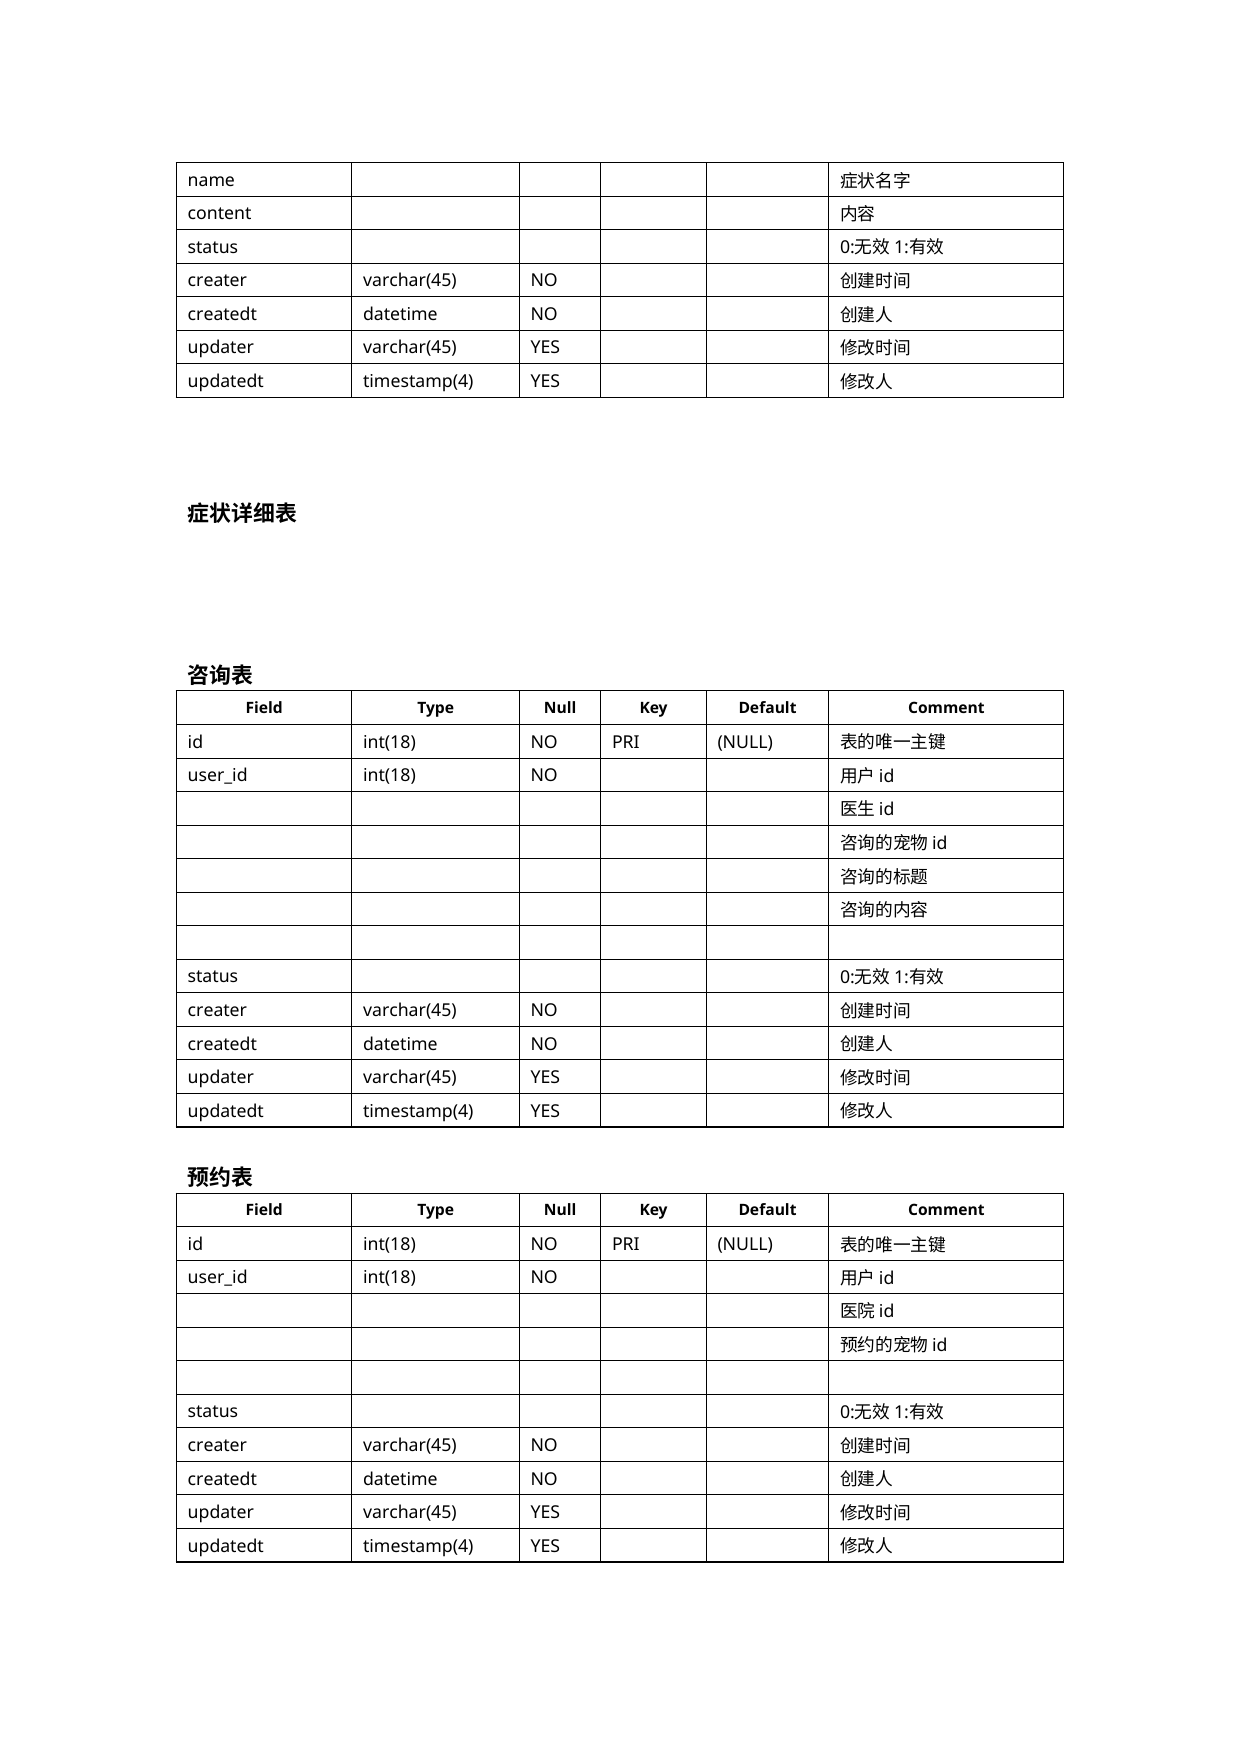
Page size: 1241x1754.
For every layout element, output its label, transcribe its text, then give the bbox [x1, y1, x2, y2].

table_cell [707, 230, 828, 263]
table_cell 预约的宠物id [829, 1328, 1063, 1360]
table_cell 创建人 [829, 1462, 1063, 1494]
table_cell int(18) [352, 1261, 519, 1293]
table_cell [352, 1294, 519, 1327]
table_cell 创建人 [829, 297, 1063, 330]
table_cell 修改时间 [829, 1495, 1063, 1528]
table_cell 修改人 [829, 1094, 1063, 1126]
table_cell (NULL) [707, 725, 828, 757]
table_cell 0:无效 1:有效 [829, 1395, 1063, 1427]
table_cell [601, 331, 706, 363]
table_cell [601, 364, 706, 397]
text 症状详细表 [187, 495, 1053, 528]
table_cell id [177, 1227, 351, 1259]
table_cell 修改时间 [829, 331, 1063, 363]
table_header Type [352, 691, 519, 724]
table_cell [520, 960, 600, 992]
table_cell [352, 826, 519, 858]
table_cell YES [520, 1529, 600, 1561]
table_cell timestamp(4) [352, 1094, 519, 1126]
table_cell updater [177, 1495, 351, 1528]
table_cell [601, 297, 706, 330]
table_cell [707, 1428, 828, 1461]
table_cell 症状名字 [829, 163, 1063, 196]
table_cell [707, 1361, 828, 1394]
table_cell createdt [177, 1462, 351, 1494]
table_cell [707, 826, 828, 858]
table_cell [177, 1361, 351, 1394]
table_cell NO [520, 725, 600, 757]
table_cell [707, 960, 828, 992]
table_header Comment [829, 691, 1063, 724]
table_cell [352, 230, 519, 263]
table_cell 咨询的宠物id [829, 826, 1063, 858]
table_cell [601, 926, 706, 959]
table_cell updatedt [177, 1094, 351, 1126]
table_cell varchar(45) [352, 264, 519, 296]
table_cell [707, 197, 828, 229]
table_cell [707, 1027, 828, 1059]
table_cell content [177, 197, 351, 229]
table_cell [601, 1462, 706, 1494]
table_cell [601, 960, 706, 992]
table_cell datetime [352, 1027, 519, 1059]
table_cell [707, 264, 828, 296]
table_cell [352, 960, 519, 992]
table_cell 创建时间 [829, 1428, 1063, 1461]
table_cell creater [177, 993, 351, 1026]
table_cell PRI [601, 1227, 706, 1259]
table_header Default [707, 1194, 828, 1226]
table_header Comment [829, 1194, 1063, 1226]
table_cell timestamp(4) [352, 1529, 519, 1561]
table_cell YES [520, 1060, 600, 1093]
table_cell [707, 1094, 828, 1126]
table_cell [601, 264, 706, 296]
table_cell [177, 1328, 351, 1360]
table_cell [601, 859, 706, 892]
table_cell [177, 926, 351, 959]
table_header Field [177, 1194, 351, 1226]
table_header Null [520, 691, 600, 724]
table_cell NO [520, 1462, 600, 1494]
table_cell NO [520, 1027, 600, 1059]
table_cell 创建时间 [829, 264, 1063, 296]
table_cell createdt [177, 1027, 351, 1059]
table_cell 表的唯一主键 [829, 725, 1063, 757]
table_cell [352, 197, 519, 229]
table_cell [707, 993, 828, 1026]
table_header Null [520, 1194, 600, 1226]
table_cell [520, 826, 600, 858]
table_cell [601, 1395, 706, 1427]
table_cell [707, 1529, 828, 1561]
table_cell [601, 1361, 706, 1394]
table_cell [601, 1261, 706, 1293]
text 咨询表 [187, 658, 1053, 690]
table_header Type [352, 1194, 519, 1226]
table_cell creater [177, 1428, 351, 1461]
table_cell [520, 1294, 600, 1327]
table_cell id [177, 725, 351, 757]
table_cell [352, 792, 519, 824]
table_cell [707, 1294, 828, 1327]
table_cell NO [520, 264, 600, 296]
table_cell PRI [601, 725, 706, 757]
table_header Key [601, 691, 706, 724]
table_cell status [177, 1395, 351, 1427]
table_cell [707, 893, 828, 925]
table_header Field [177, 691, 351, 724]
table_cell NO [520, 1428, 600, 1461]
table_cell [707, 1395, 828, 1427]
table_cell 0:无效 1:有效 [829, 230, 1063, 263]
table_cell 咨询的标题 [829, 859, 1063, 892]
table_cell YES [520, 1094, 600, 1126]
table_cell [601, 893, 706, 925]
table_cell [177, 826, 351, 858]
table_cell NO [520, 1227, 600, 1259]
table_cell NO [520, 993, 600, 1026]
table_cell 表的唯一主键 [829, 1227, 1063, 1259]
table_cell [520, 163, 600, 196]
table_cell [520, 859, 600, 892]
table_header Key [601, 1194, 706, 1226]
table_cell [352, 163, 519, 196]
table_cell 创建人 [829, 1027, 1063, 1059]
table_cell 医生id [829, 792, 1063, 824]
table_cell 内容 [829, 197, 1063, 229]
table_cell [352, 859, 519, 892]
table_cell [707, 331, 828, 363]
table_cell [352, 1361, 519, 1394]
table_cell [601, 1294, 706, 1327]
table_cell [520, 1361, 600, 1394]
table_cell 创建时间 [829, 993, 1063, 1026]
table_cell int(18) [352, 1227, 519, 1259]
table_cell [707, 163, 828, 196]
table_cell [601, 230, 706, 263]
table_cell [601, 1027, 706, 1059]
table_cell [601, 993, 706, 1026]
table_cell [707, 1261, 828, 1293]
table_cell (NULL) [707, 1227, 828, 1259]
table_cell varchar(45) [352, 993, 519, 1026]
table_cell [520, 197, 600, 229]
table_cell updatedt [177, 364, 351, 397]
table_cell creater [177, 264, 351, 296]
table_cell user_id [177, 759, 351, 791]
table_cell 修改人 [829, 364, 1063, 397]
table_cell varchar(45) [352, 1060, 519, 1093]
table_cell [520, 926, 600, 959]
table_cell varchar(45) [352, 1428, 519, 1461]
table_cell status [177, 230, 351, 263]
table_cell NO [520, 297, 600, 330]
table_cell [707, 1462, 828, 1494]
table_cell [601, 1328, 706, 1360]
table_cell [177, 1294, 351, 1327]
table_cell [707, 926, 828, 959]
table_cell status [177, 960, 351, 992]
table_cell 0:无效 1:有效 [829, 960, 1063, 992]
table_cell [352, 893, 519, 925]
table_cell [352, 1395, 519, 1427]
table_cell YES [520, 331, 600, 363]
table_cell [601, 1060, 706, 1093]
table_cell [520, 1328, 600, 1360]
table_cell [520, 792, 600, 824]
text 预约表 [187, 1160, 1053, 1192]
table_cell timestamp(4) [352, 364, 519, 397]
table_cell [829, 926, 1063, 959]
table_cell YES [520, 1495, 600, 1528]
table_cell [601, 197, 706, 229]
table_cell [601, 826, 706, 858]
table_cell varchar(45) [352, 331, 519, 363]
table_cell [352, 1328, 519, 1360]
table_cell [520, 893, 600, 925]
table_cell [707, 1328, 828, 1360]
table_cell datetime [352, 1462, 519, 1494]
table_cell [601, 163, 706, 196]
table_cell [177, 792, 351, 824]
table_cell 医院id [829, 1294, 1063, 1327]
table_cell user_id [177, 1261, 351, 1293]
table_cell NO [520, 759, 600, 791]
table_cell updatedt [177, 1529, 351, 1561]
table_cell [601, 1094, 706, 1126]
table_cell [601, 1529, 706, 1561]
table_cell [177, 893, 351, 925]
table_cell [707, 297, 828, 330]
table_cell [520, 230, 600, 263]
table_cell 咨询的内容 [829, 893, 1063, 925]
table_cell 修改人 [829, 1529, 1063, 1561]
table_cell varchar(45) [352, 1495, 519, 1528]
table_cell [707, 859, 828, 892]
table_cell [601, 759, 706, 791]
table_cell 修改时间 [829, 1060, 1063, 1093]
table_cell [352, 926, 519, 959]
table_cell [707, 1060, 828, 1093]
table_cell updater [177, 1060, 351, 1093]
table_cell [707, 759, 828, 791]
table_cell int(18) [352, 725, 519, 757]
table_cell [520, 1395, 600, 1427]
table_cell [601, 1495, 706, 1528]
table_cell updater [177, 331, 351, 363]
table_cell [707, 1495, 828, 1528]
table_cell [829, 1361, 1063, 1394]
table_cell [601, 792, 706, 824]
table_cell 用户id [829, 1261, 1063, 1293]
table_cell datetime [352, 297, 519, 330]
table_cell [177, 859, 351, 892]
table_cell name [177, 163, 351, 196]
table_cell createdt [177, 297, 351, 330]
table_cell NO [520, 1261, 600, 1293]
table_cell YES [520, 364, 600, 397]
table_cell 用户id [829, 759, 1063, 791]
table_header Default [707, 691, 828, 724]
table_cell int(18) [352, 759, 519, 791]
table_cell [707, 792, 828, 824]
table_cell [601, 1428, 706, 1461]
table_cell [707, 364, 828, 397]
